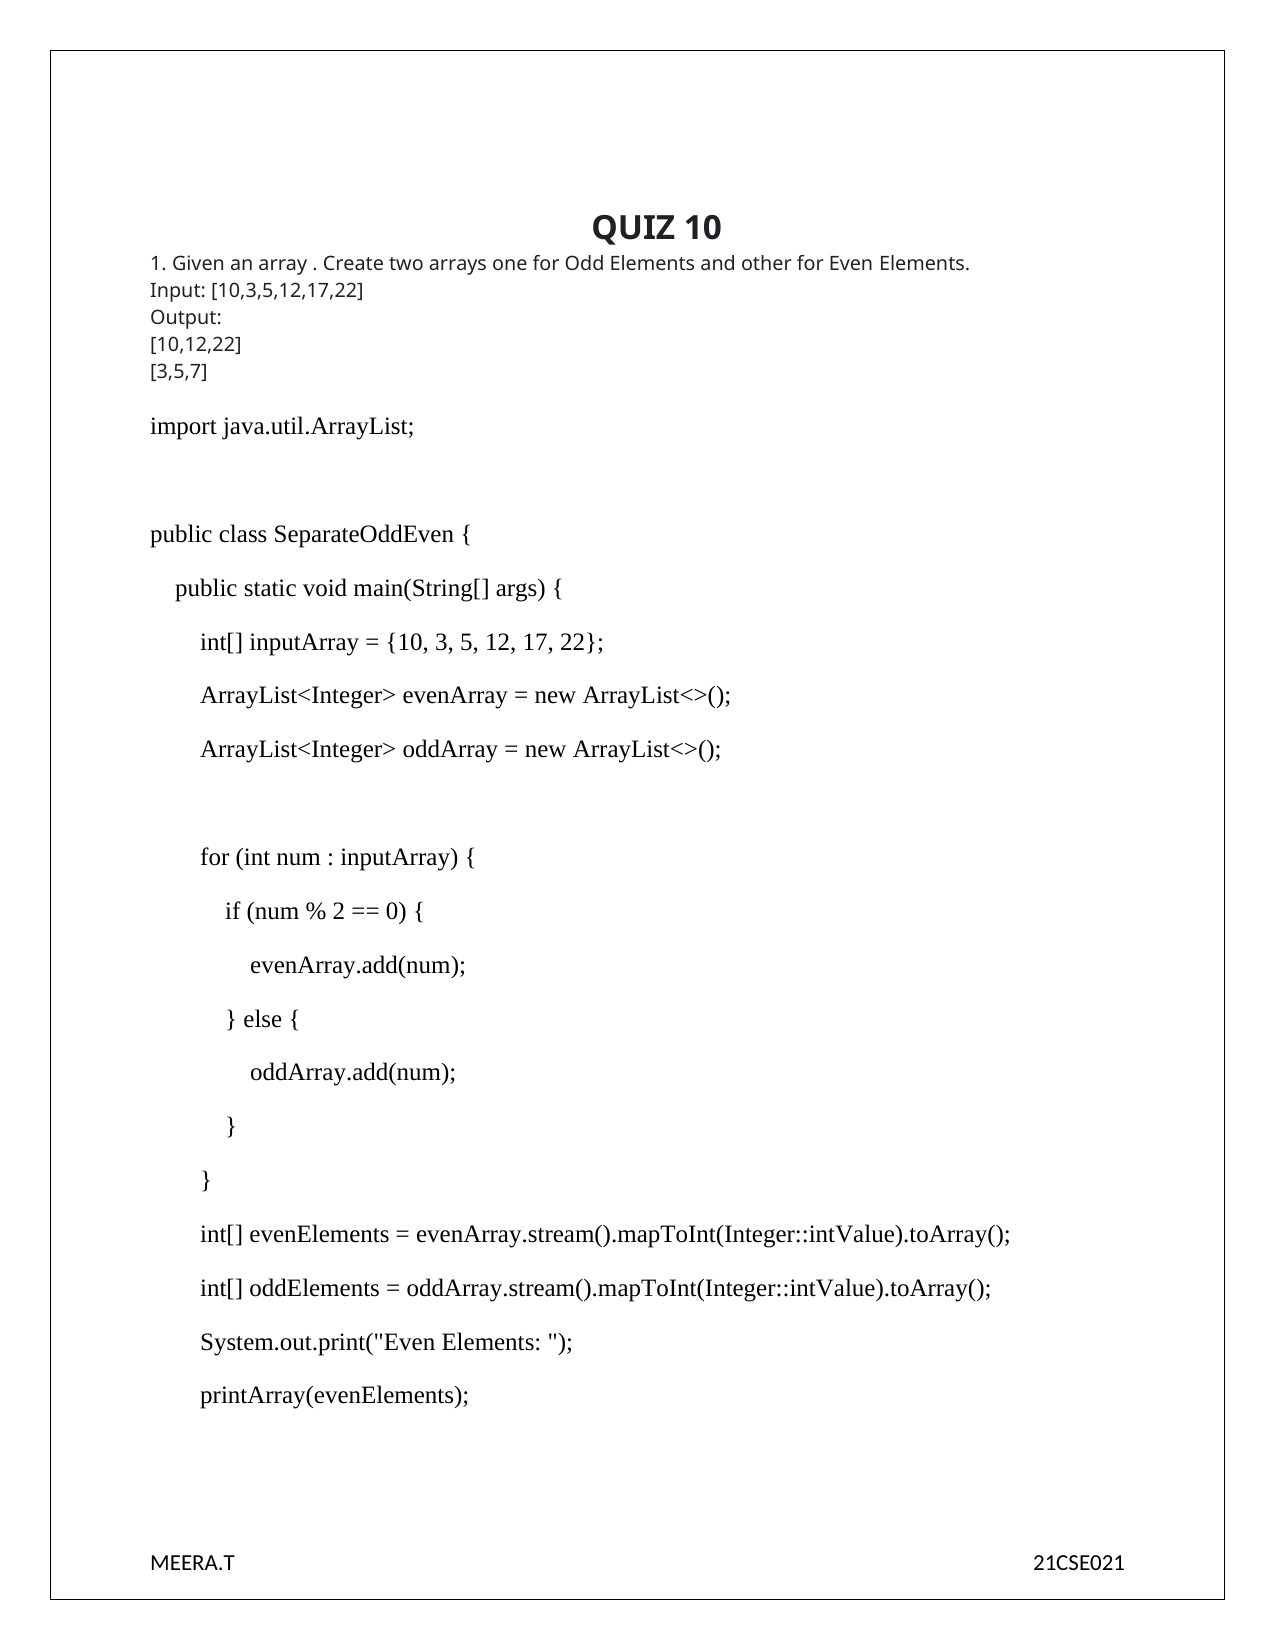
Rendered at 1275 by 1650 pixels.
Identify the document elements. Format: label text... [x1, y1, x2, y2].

text public static void main(String[] args) { [150, 573, 1125, 602]
text } else { [150, 1004, 1125, 1032]
text oddArray.add(num); [150, 1057, 1125, 1086]
text import java.util.ArrayList; [150, 411, 1125, 440]
text QUIZ 10 [150, 204, 1125, 249]
text } [150, 1111, 1125, 1140]
text ArrayList<Integer> oddArray = new ArrayList<>(); [150, 734, 1125, 763]
text int[] oddElements = oddArray.stream().mapToInt(Integer::intValue).toArray(); [150, 1273, 1125, 1302]
text if (num % 2 == 0) { [150, 896, 1125, 925]
text evenArray.add(num); [150, 950, 1125, 978]
text System.out.print("Even Elements: "); [150, 1327, 1125, 1356]
text printArray(evenElements); [150, 1381, 1125, 1409]
text Input: [10,3,5,12,17,22] [150, 276, 1125, 303]
text for (int num : inputArray) { [150, 842, 1125, 871]
text int[] evenElements = evenArray.stream().mapToInt(Integer::intValue).toArray(); [150, 1219, 1125, 1248]
text [10,12,22] [150, 330, 1125, 357]
text public class SeparateOddEven { [150, 519, 1125, 548]
text } [150, 1165, 1125, 1194]
text ArrayList<Integer> evenArray = new ArrayList<>(); [150, 681, 1125, 709]
text Output: [150, 303, 1125, 330]
text int[] inputArray = {10, 3, 5, 12, 17, 22}; [150, 627, 1125, 655]
text [3,5,7] [150, 357, 1125, 384]
text 1. Given an array . Create two arrays one for Odd Elements and other for Even Elements. [150, 249, 1125, 276]
